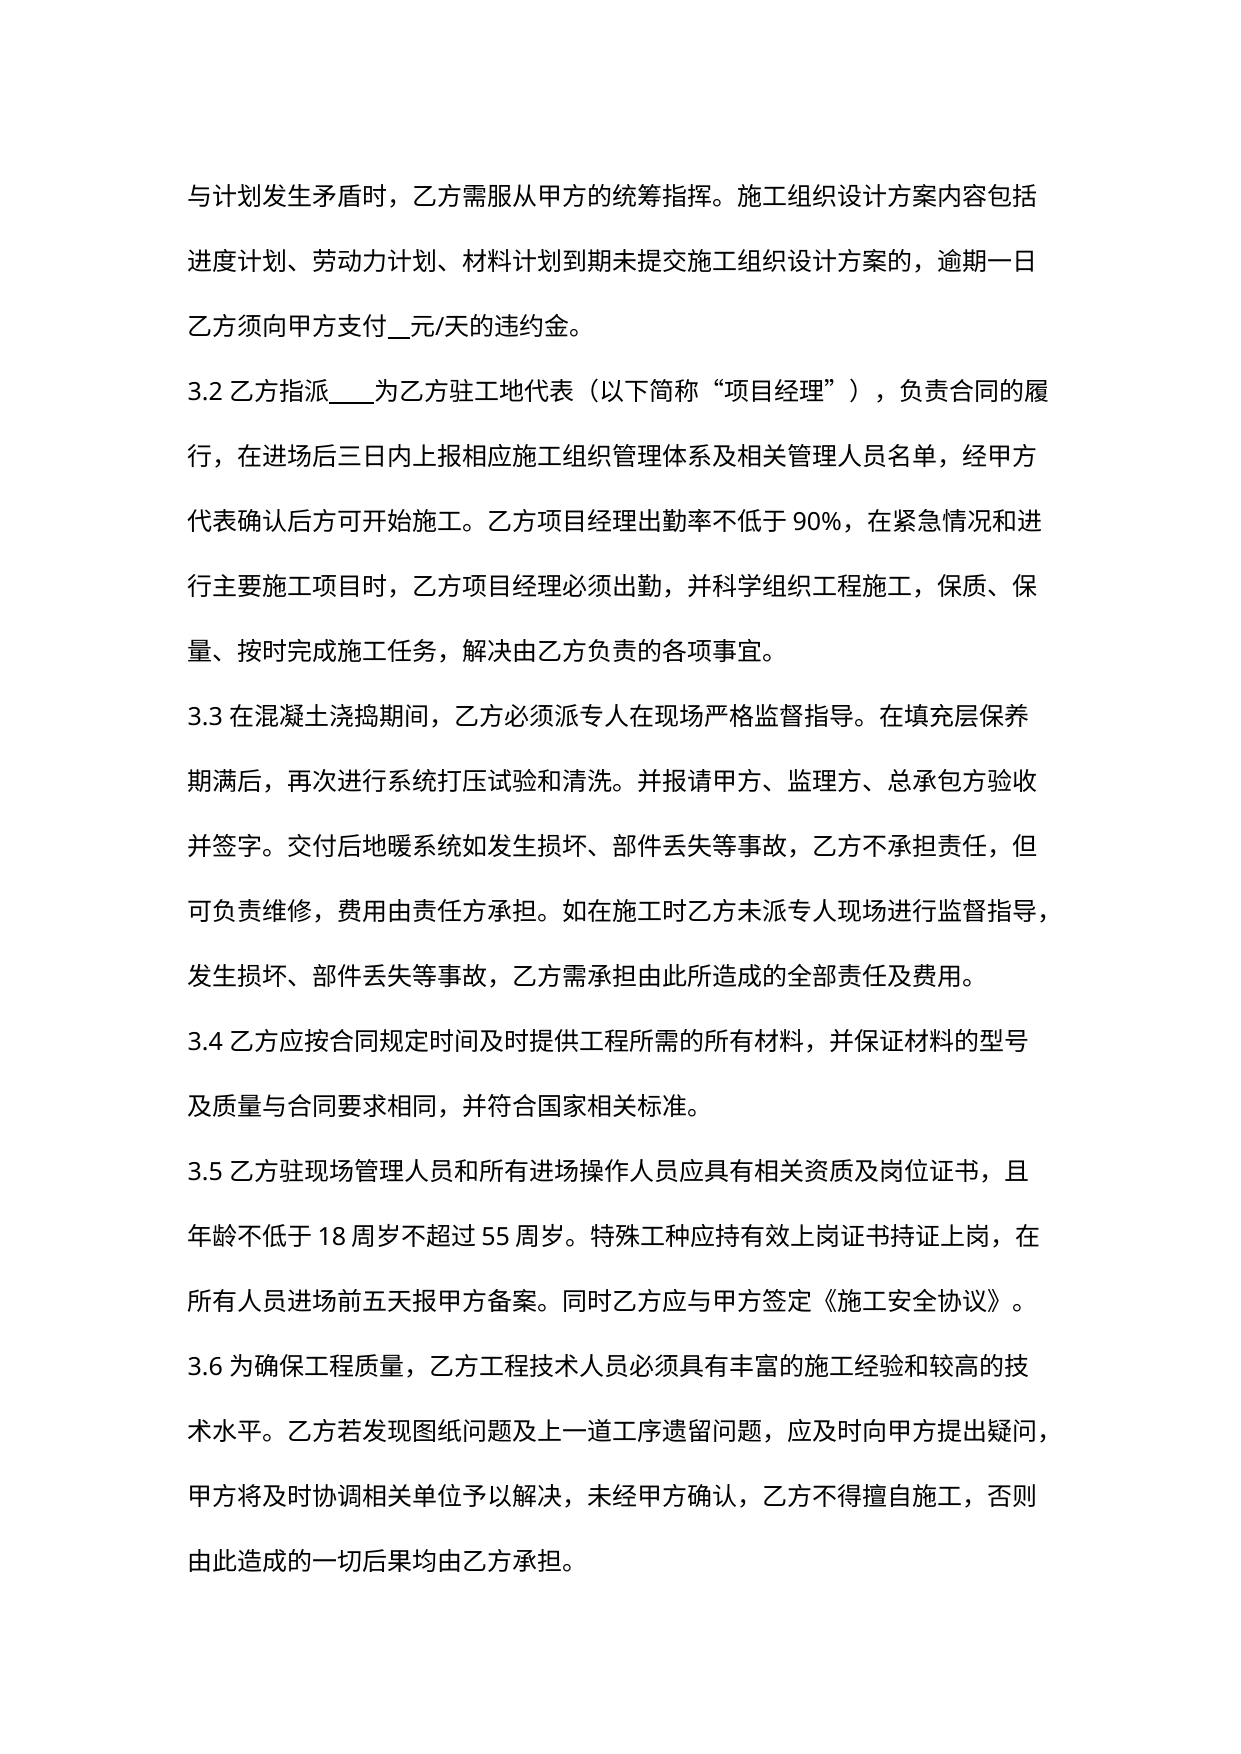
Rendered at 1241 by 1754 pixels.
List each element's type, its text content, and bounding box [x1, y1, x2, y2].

text 3.4 乙方应按合同规定时间及时提供工程所需的所有材料，并保证材料的型号及质量与合同要求相同，并符合国家相关标准。 [187, 1007, 1053, 1137]
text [187, 162, 1053, 357]
text 3.3 在混凝土浇捣期间，乙方必须派专人在现场严格监督指导。在填充层保养期满后，再次进行系统打压试验和清洗。并报请甲方、监理方、总承包方验收并签字。交付后地暖系统如发生损坏、部件丢失等事故，乙方不承担责任，但可负责维修，费用由责任方承担。如在施工时乙方未派专人现场进行监督指导，发生损坏、部件丢失等事故，乙方需承担由此所造成的全部责任及费用。 [187, 682, 1053, 1007]
text 3.6 为确保工程质量，乙方工程技术人员必须具有丰富的施工经验和较高的技术水平。乙方若发现图纸问题及上一道工序遗留问题，应及时向甲方提出疑问，甲方将及时协调相关单位予以解决，未经甲方确认，乙方不得擅自施工，否则由此造成的一切后果均由乙方承担。 [187, 1332, 1053, 1592]
text 3.2 乙方指派 为乙方驻工地代表（以下简称“项目经理”），负责合同的履行，在进场后三日内上报相应施工组织管理体系及相关管理人员名单，经甲方代表确认后方可开始施工。乙方项目经理出勤率不低于90%，在紧急情况和进行主要施工项目时，乙方项目经理必须出勤，并科学组织工程施工，保质、保量、按时完成施工任务，解决由乙方负责的各项事宜。 [187, 357, 1053, 682]
text 3.5 乙方驻现场管理人员和所有进场操作人员应具有相关资质及岗位证书，且年龄不低于18周岁不超过55周岁。特殊工种应持有效上岗证书持证上岗，在所有人员进场前五天报甲方备案。同时乙方应与甲方签定《施工安全协议》。 [187, 1137, 1053, 1332]
